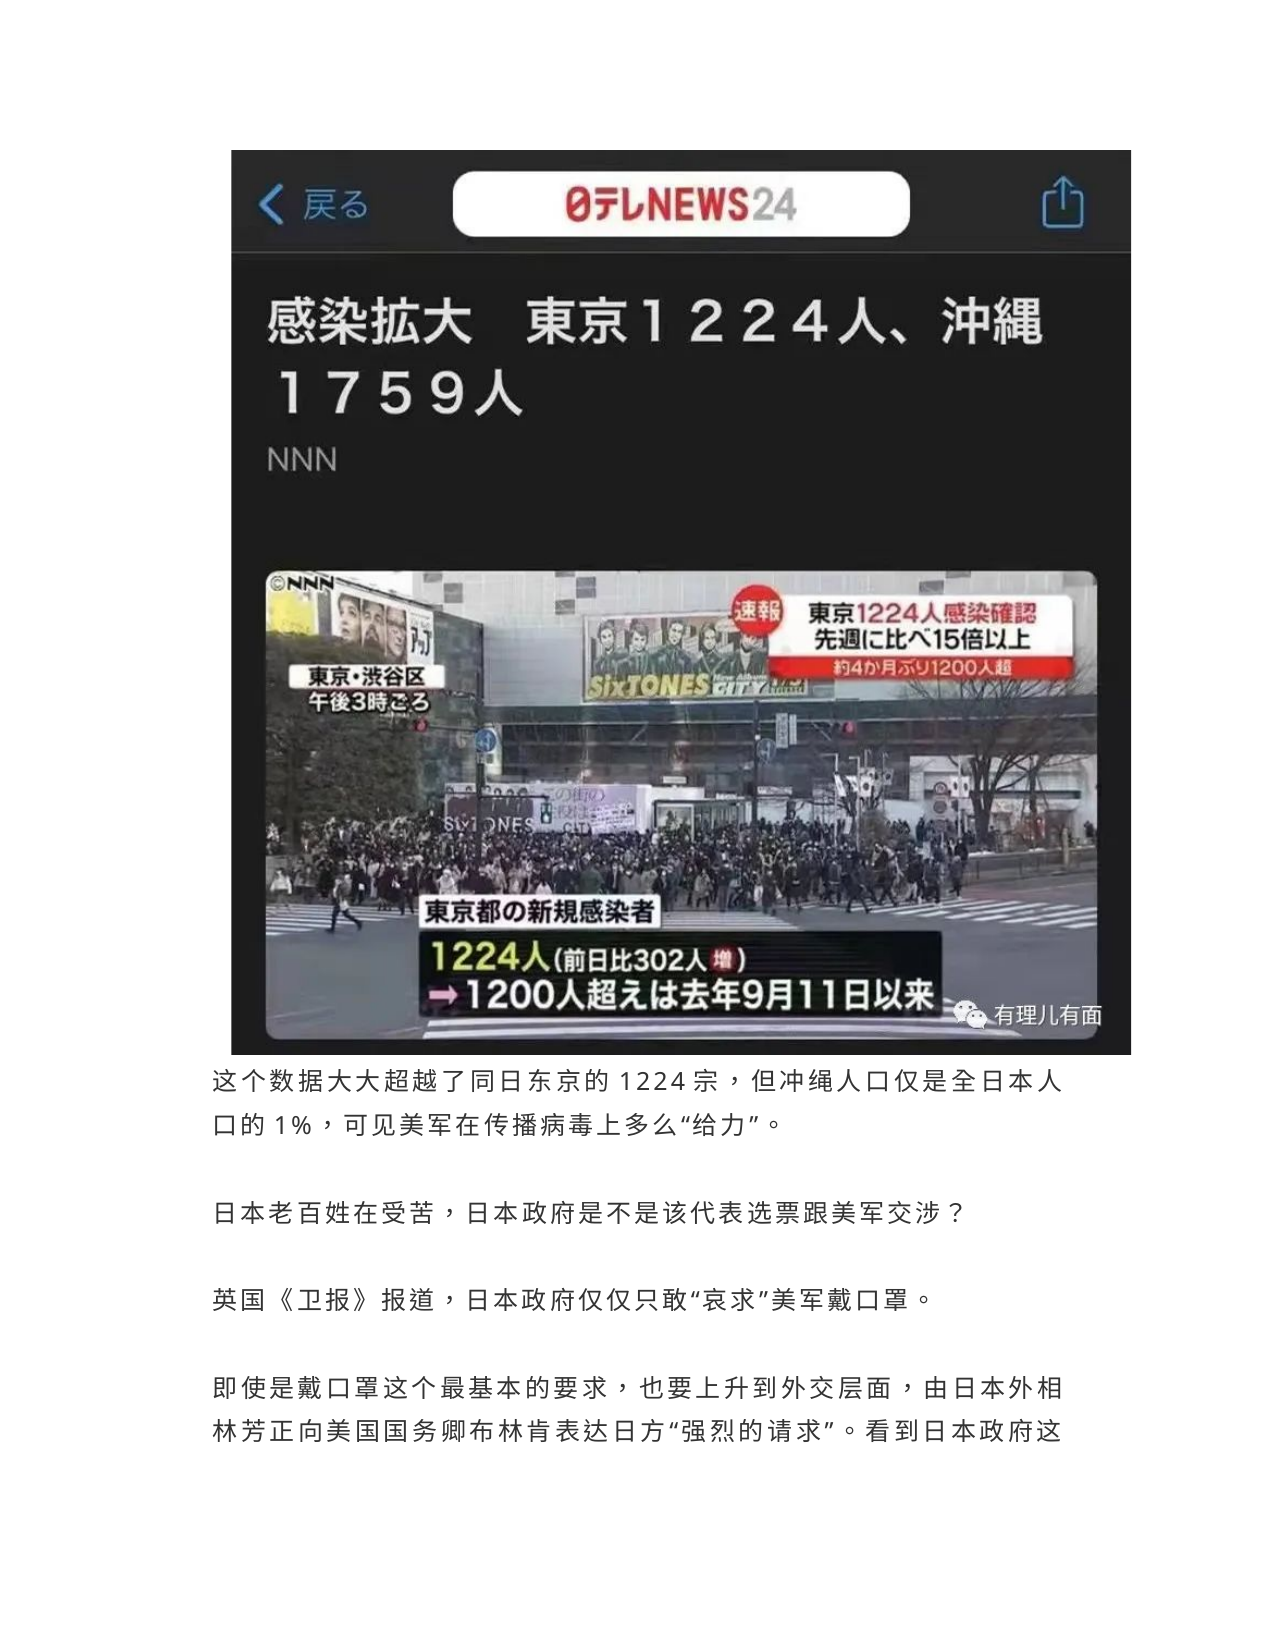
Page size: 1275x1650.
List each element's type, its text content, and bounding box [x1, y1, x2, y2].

text 日本老百姓在受苦，日本政府是不是该代表选票跟美军交涉？ [212, 1186, 1062, 1229]
picture [231, 150, 1132, 1055]
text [212, 1361, 1062, 1448]
text 英国《卫报》报道，日本政府仅仅只敢“哀求”美军戴口罩。 [212, 1273, 1062, 1317]
text 这个数据大大超越了同日东京的1224宗，但冲绳人口仅是全日本人口的1%，可见美军在传播病毒上多么“给力”。 [212, 1054, 1062, 1142]
